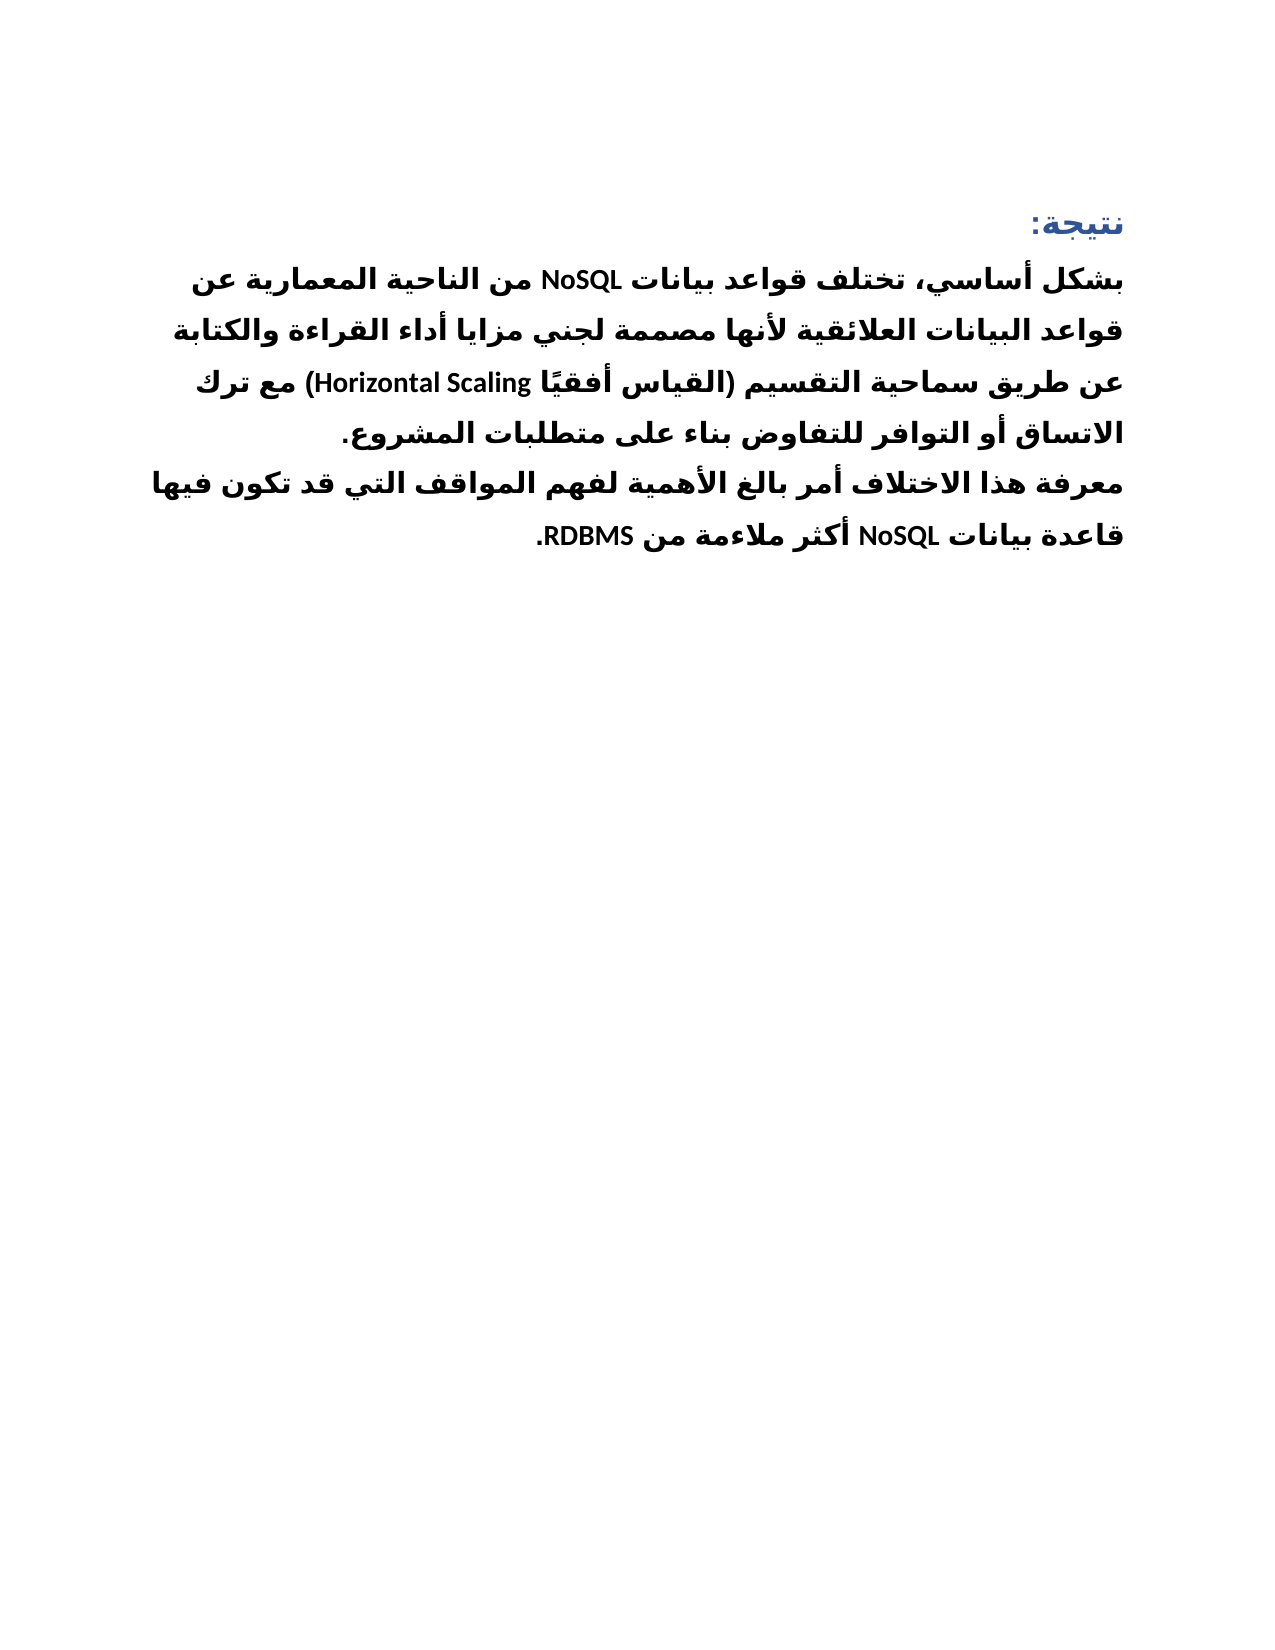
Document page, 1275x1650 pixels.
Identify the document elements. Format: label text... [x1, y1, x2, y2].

list معرفة هذا الاختلاف أمر بالغ الأهمية لفهم المواقف التي قد تكون فيها قاعدة بيانات NoSQL أكثر ملاءمة من RDBMS. [150, 466, 1125, 552]
list بشكل أساسي، تختلف قواعد بيانات NoSQL من الناحية المعمارية عن قواعد البيانات العلائقية لأنها مصممة لجني مزايا أداء القراءة والكتابة عن طريق سماحية التقسيم (القياس أفقيًا Horizontal Scaling) مع ترك الاتساق أو التوافر للتفاوض بناء على متطلبات المشروع. [150, 261, 1125, 450]
list نتيجة: [150, 203, 1125, 242]
